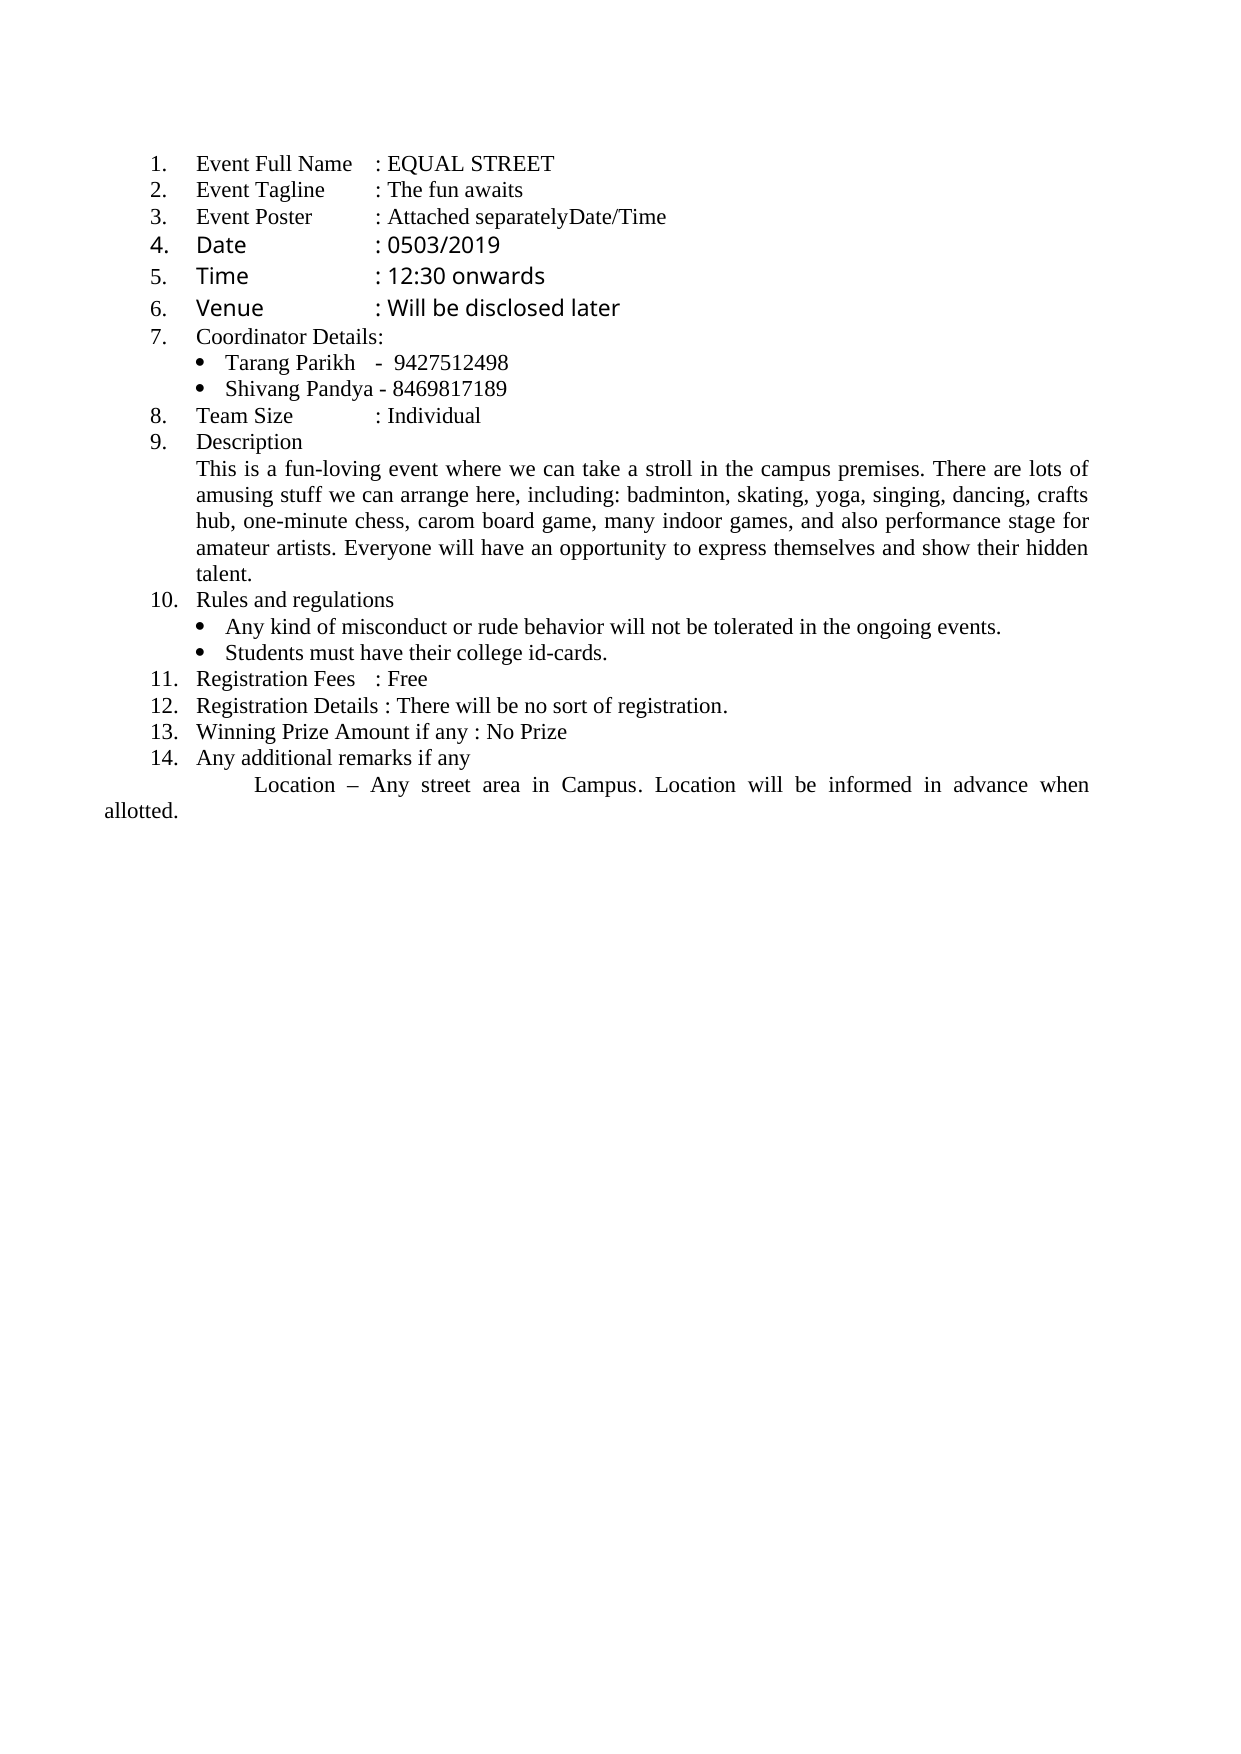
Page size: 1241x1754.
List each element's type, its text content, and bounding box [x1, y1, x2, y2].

list Coordinator Details: [150, 323, 1090, 349]
list Tarang Parikh - 9427512498 [196, 349, 1090, 376]
list Date : 0503/2019 [150, 229, 1090, 260]
list Location – Any street area in Campus. Location will be informed in advance when allotted. [104, 771, 1090, 823]
list Team Size : Individual [150, 402, 1090, 428]
list Registration Fees : Free [150, 665, 1090, 692]
list Rules and regulations [150, 586, 1090, 613]
list Students must have their college id-cards. [196, 639, 1090, 665]
list Description [150, 428, 1090, 454]
list Venue : Will be disclosed later [150, 292, 1090, 323]
list Time : 12:30 onwards [150, 260, 1090, 292]
list Any kind of misconduct or rude behavior will not be tolerated in the ongoing events. [196, 613, 1090, 639]
list Any additional remarks if any [150, 744, 1090, 771]
list Event Full Name : EQUAL STREET [150, 150, 1090, 176]
list Shivang Pandya - 8469817189 [196, 376, 1090, 402]
list Registration Details : There will be no sort of registration. [150, 692, 1090, 718]
list Winning Prize Amount if any : No Prize [150, 718, 1090, 744]
list Event Tagline : The fun awaits [150, 176, 1090, 203]
list This is a fun-loving event where we can take a stroll in the campus premises. There are lots of amusing stuff we can arrange here, including: badminton, skating, yoga, singing, dancing, crafts hub, one-minute chess, carom board game, many indoor games, and also performance stage for amateur artists. Everyone will have an opportunity to express themselves and show their hidden talent. [196, 454, 1090, 586]
list Event Poster : Attached separatelyDate/Time [150, 203, 1090, 229]
